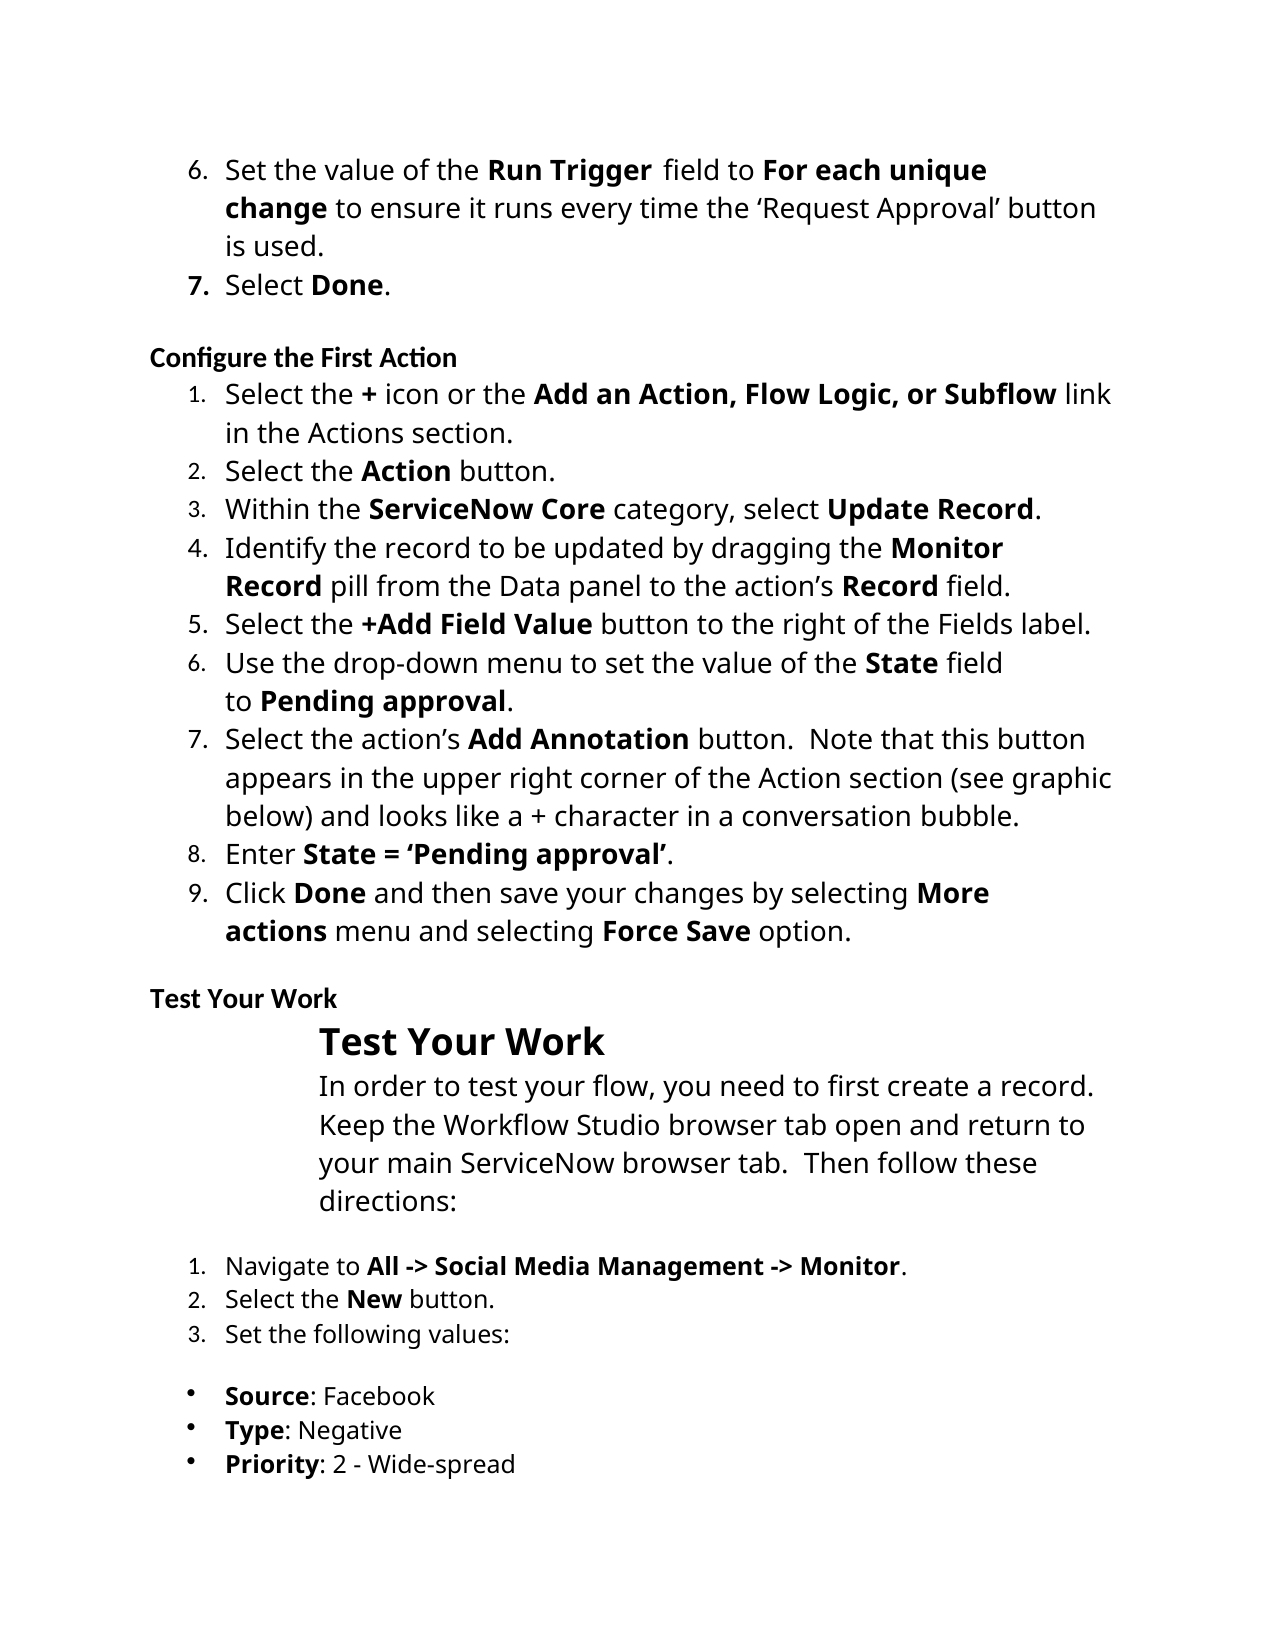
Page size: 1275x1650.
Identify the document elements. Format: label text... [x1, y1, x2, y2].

list Set the following values: [187, 1316, 1125, 1350]
list Select the +Add Field Value button to the right of the Fields label. [187, 604, 1125, 643]
list Source: Facebook [187, 1378, 1125, 1412]
list Select the action’s Add Annotation button. Note that this button appears in the upper right corner of the Action section (see graphic below) and looks like a + character in a conversation bubble. [187, 719, 1125, 834]
list Set the value of the Run Trigger field to For each unique change to ensure it runs every time the ‘Request Approval’ button is used. [187, 150, 1125, 265]
list Select Done. [187, 265, 1125, 303]
text Test Your Work [150, 980, 1125, 1016]
text Test Your Work [319, 1016, 1125, 1067]
text Configure the First Action [150, 339, 1125, 374]
list Select the Action button. [187, 451, 1125, 489]
list Select the New button. [187, 1282, 1125, 1316]
list Enter State = ‘Pending approval’. [187, 834, 1125, 873]
list Use the drop-down menu to set the value of the State field to Pending approval. [187, 643, 1125, 719]
list Within the ServiceNow Core category, select Update Record. [187, 489, 1125, 528]
list Click Done and then save your changes by selecting More actions menu and selecting Force Save option. [187, 873, 1125, 949]
text In order to test your flow, you need to first create a record. Keep the Workflow Studio browser tab open and return to your main ServiceNow browser tab. Then follow these directions: [319, 1067, 1125, 1220]
list Select the + icon or the Add an Action, Flow Logic, or Subflow link in the Actions section. [187, 374, 1125, 451]
list Navigate to All -> Social Media Management -> Monitor. [187, 1248, 1125, 1282]
list Type: Negative [187, 1412, 1125, 1446]
list Identify the record to be updated by dragging the Monitor Record pill from the Data panel to the action’s Record field. [187, 528, 1125, 604]
list Priority: 2 - Wide-spread [187, 1446, 1125, 1481]
